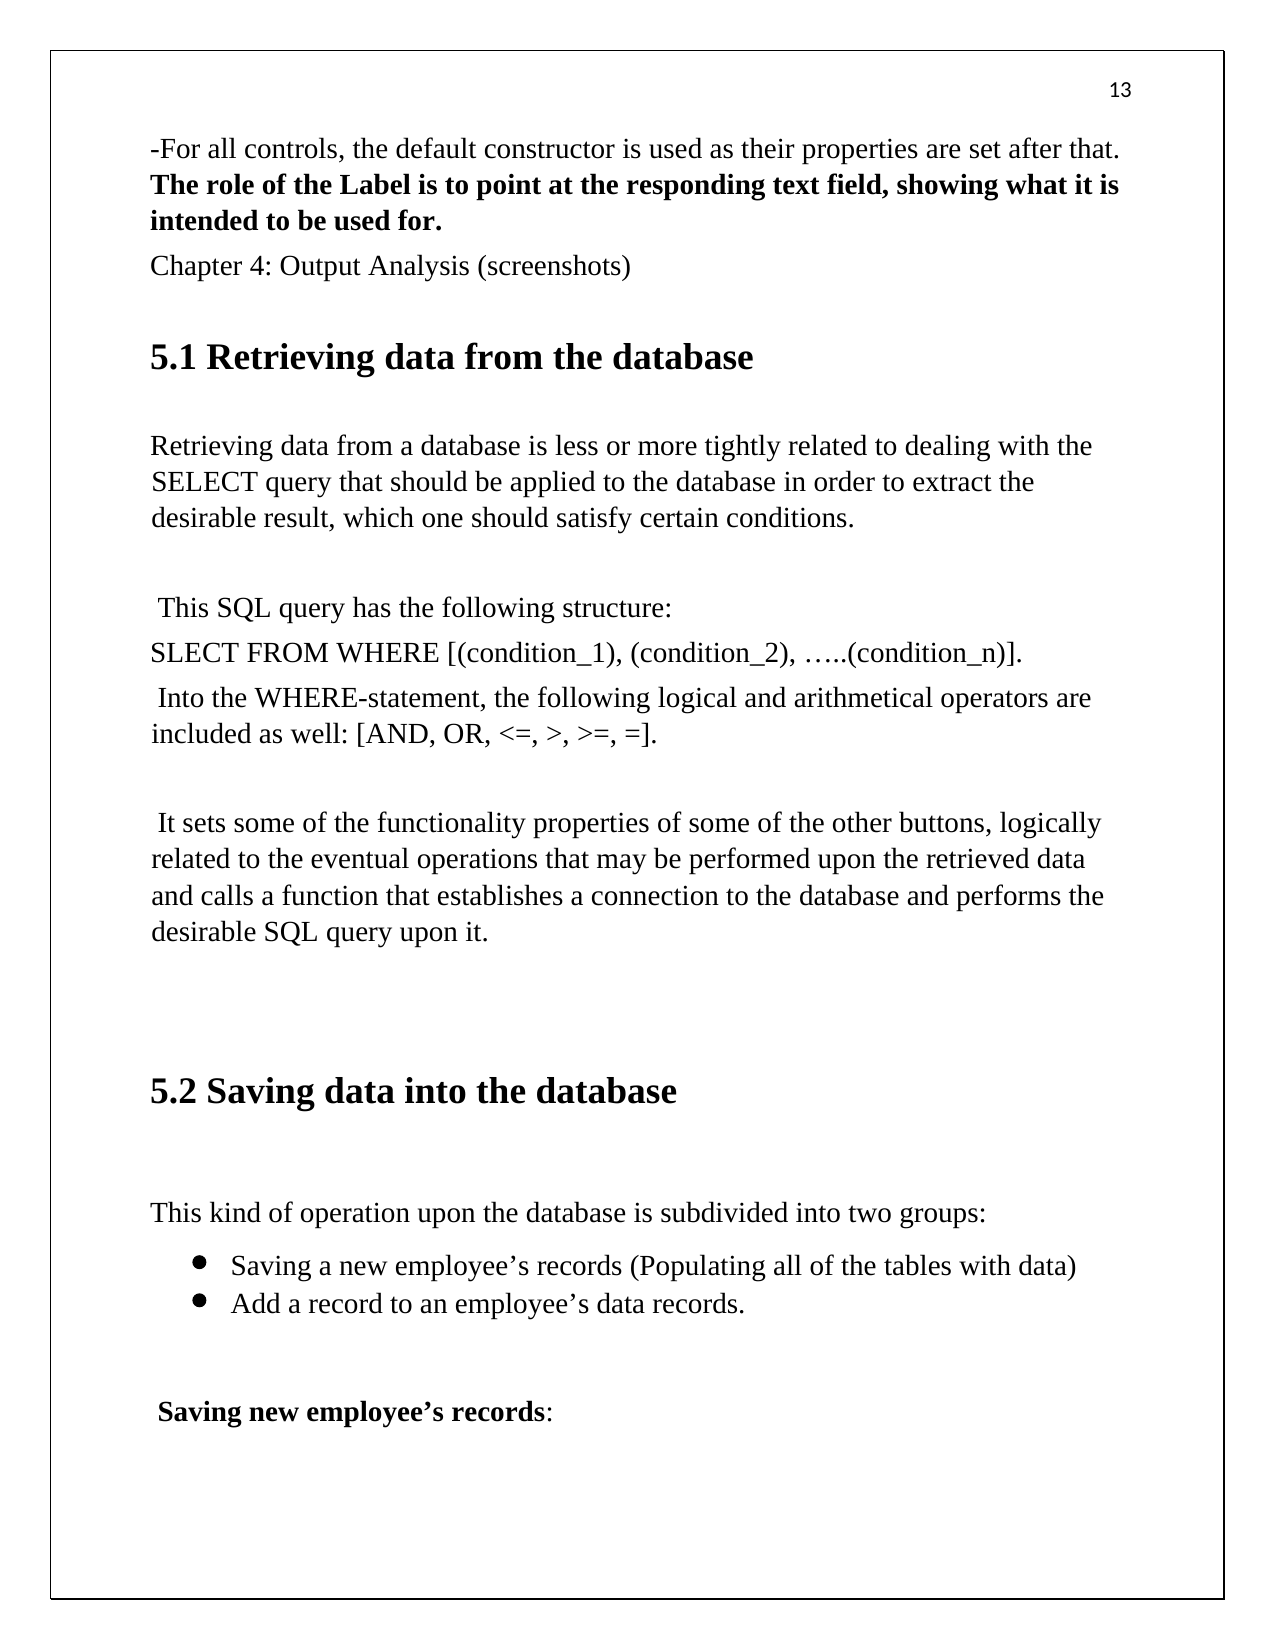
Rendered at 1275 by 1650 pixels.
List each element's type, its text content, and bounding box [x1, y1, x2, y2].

text This kind of operation upon the database is subdivided into two groups: [150, 1195, 1131, 1229]
text This SQL query has the following structure: [150, 590, 1124, 624]
text Chapter 4: Output Analysis (screenshots) [150, 248, 1124, 282]
text SLECT FROM WHERE [(condition_1), (condition_2), …..(condition_n)]. [150, 635, 1124, 668]
list Add a record to an employee’s data records. [193, 1286, 1131, 1322]
text Retrieving data from a database is less or more tightly related to dealing with the SELECT query that should be applied to the database in order to extract the desirable result, which one should satisfy certain conditions. [150, 428, 1124, 534]
list Saving a new employee’s records (Populating all of the tables with data) [193, 1248, 1131, 1283]
text -For all controls, the default constructor is used as their properties are set after that. The role of the Label is to point at the responding text field, showing what it is intended to be used for. [150, 131, 1124, 237]
text Into the WHERE-statement, the following logical and arithmetical operators are included as well: [AND, OR, <=, >, >=, =]. [150, 680, 1124, 749]
text 5.1 Retrieving data from the database [150, 334, 1124, 377]
text Saving new employee’s records: [150, 1394, 1131, 1427]
text It sets some of the functionality properties of some of the other buttons, logically related to the eventual operations that may be performed upon the retrieved data and calls a function that establishes a connection to the database and performs the desirable SQL query upon it. [150, 806, 1124, 947]
text 5.2 Saving data into the database [150, 1069, 1131, 1112]
